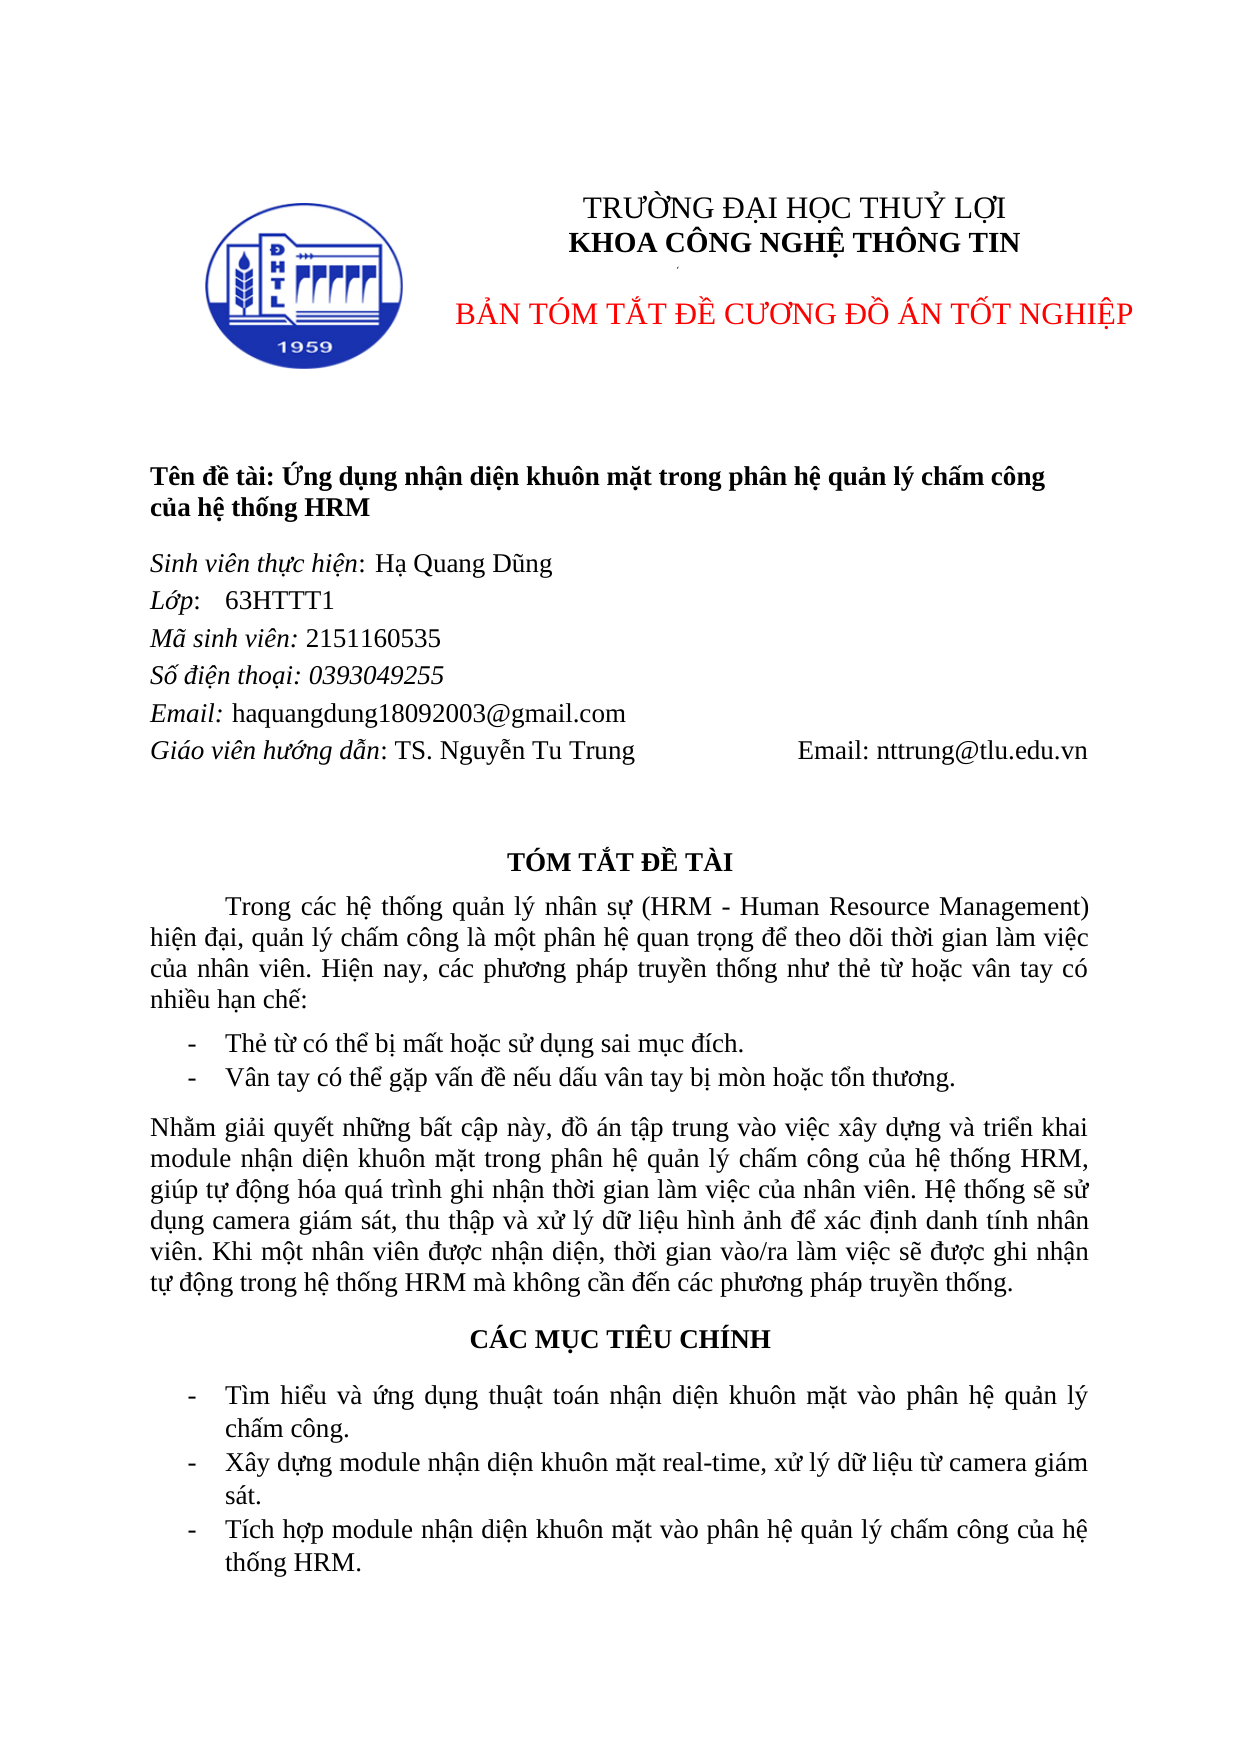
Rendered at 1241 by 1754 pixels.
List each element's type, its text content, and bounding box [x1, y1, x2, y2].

text Tên đề tài: Ứng dụng nhận diện khuôn mặt trong phân hệ quản lý chấm công của hệ thống HRM [150, 460, 1090, 522]
text Nhằm giải quyết những bất cập này, đồ án tập trung vào việc xây dựng và triển khai module nhận diện khuôn mặt trong phân hệ quản lý chấm công của hệ thống HRM, giúp tự động hóa quá trình ghi nhận thời gian làm việc của nhân viên. Hệ thống sẽ sử dụng camera giám sát, thu thập và xử lý dữ liệu hình ảnh để xác định danh tính nhân viên. Khi một nhân viên được nhận diện, thời gian vào/ra làm việc sẽ được ghi nhận tự động trong hệ thống HRM mà không cần đến các phương pháp truyền thống. [150, 1111, 1090, 1298]
table_header [173, 154, 435, 410]
text TÓM TẮT ĐỀ TÀI [150, 846, 1090, 877]
text Trong các hệ thống quản lý nhân sự (HRM - Human Resource Management) hiện đại, quản lý chấm công là một phân hệ quan trọng để theo dõi thời gian làm việc của nhân viên. Hiện nay, các phương pháp truyền thống như thẻ từ hoặc vân tay có nhiều hạn chế: [150, 890, 1090, 1014]
text Lớp: 63HTTT1 [150, 584, 1090, 616]
text Mã sinh viên: 2151160535 [150, 622, 1090, 653]
list Tìm hiểu và ứng dụng thuật toán nhận diện khuôn mặt vào phân hệ quản lý chấm công. [187, 1379, 1090, 1443]
text CÁC MỤC TIÊU CHÍNH [150, 1323, 1090, 1354]
list Vân tay có thể gặp vấn đề nếu dấu vân tay bị mòn hoặc tổn thương. [187, 1061, 1090, 1092]
table_header TRƯỜNG ĐẠI HỌC THUỶ LỢI KHOA CÔNG NGHỆ THÔNG TIN BẢN TÓM TẮT ĐỀ CƯƠNG ĐỒ ÁN TỐT NGHIỆP [435, 154, 1154, 410]
text Sinh viên thực hiện: Hạ Quang Dũng [150, 547, 1090, 578]
list Thẻ từ có thể bị mất hoặc sử dụng sai mục đích. [187, 1027, 1090, 1058]
picture [203, 203, 405, 370]
text Giáo viên hướng dẫn: TS. Nguyễn Tu Trung Email: nttrung@tlu.edu.vn [150, 734, 1090, 765]
list Tích hợp module nhận diện khuôn mặt vào phân hệ quản lý chấm công của hệ thống HRM. [187, 1513, 1090, 1578]
list Xây dựng module nhận diện khuôn mặt real-time, xử lý dữ liệu từ camera giám sát. [187, 1446, 1090, 1511]
text Số điện thoại: 0393049255 [150, 659, 1090, 690]
text Email: haquangdung18092003@gmail.com [150, 697, 1090, 728]
